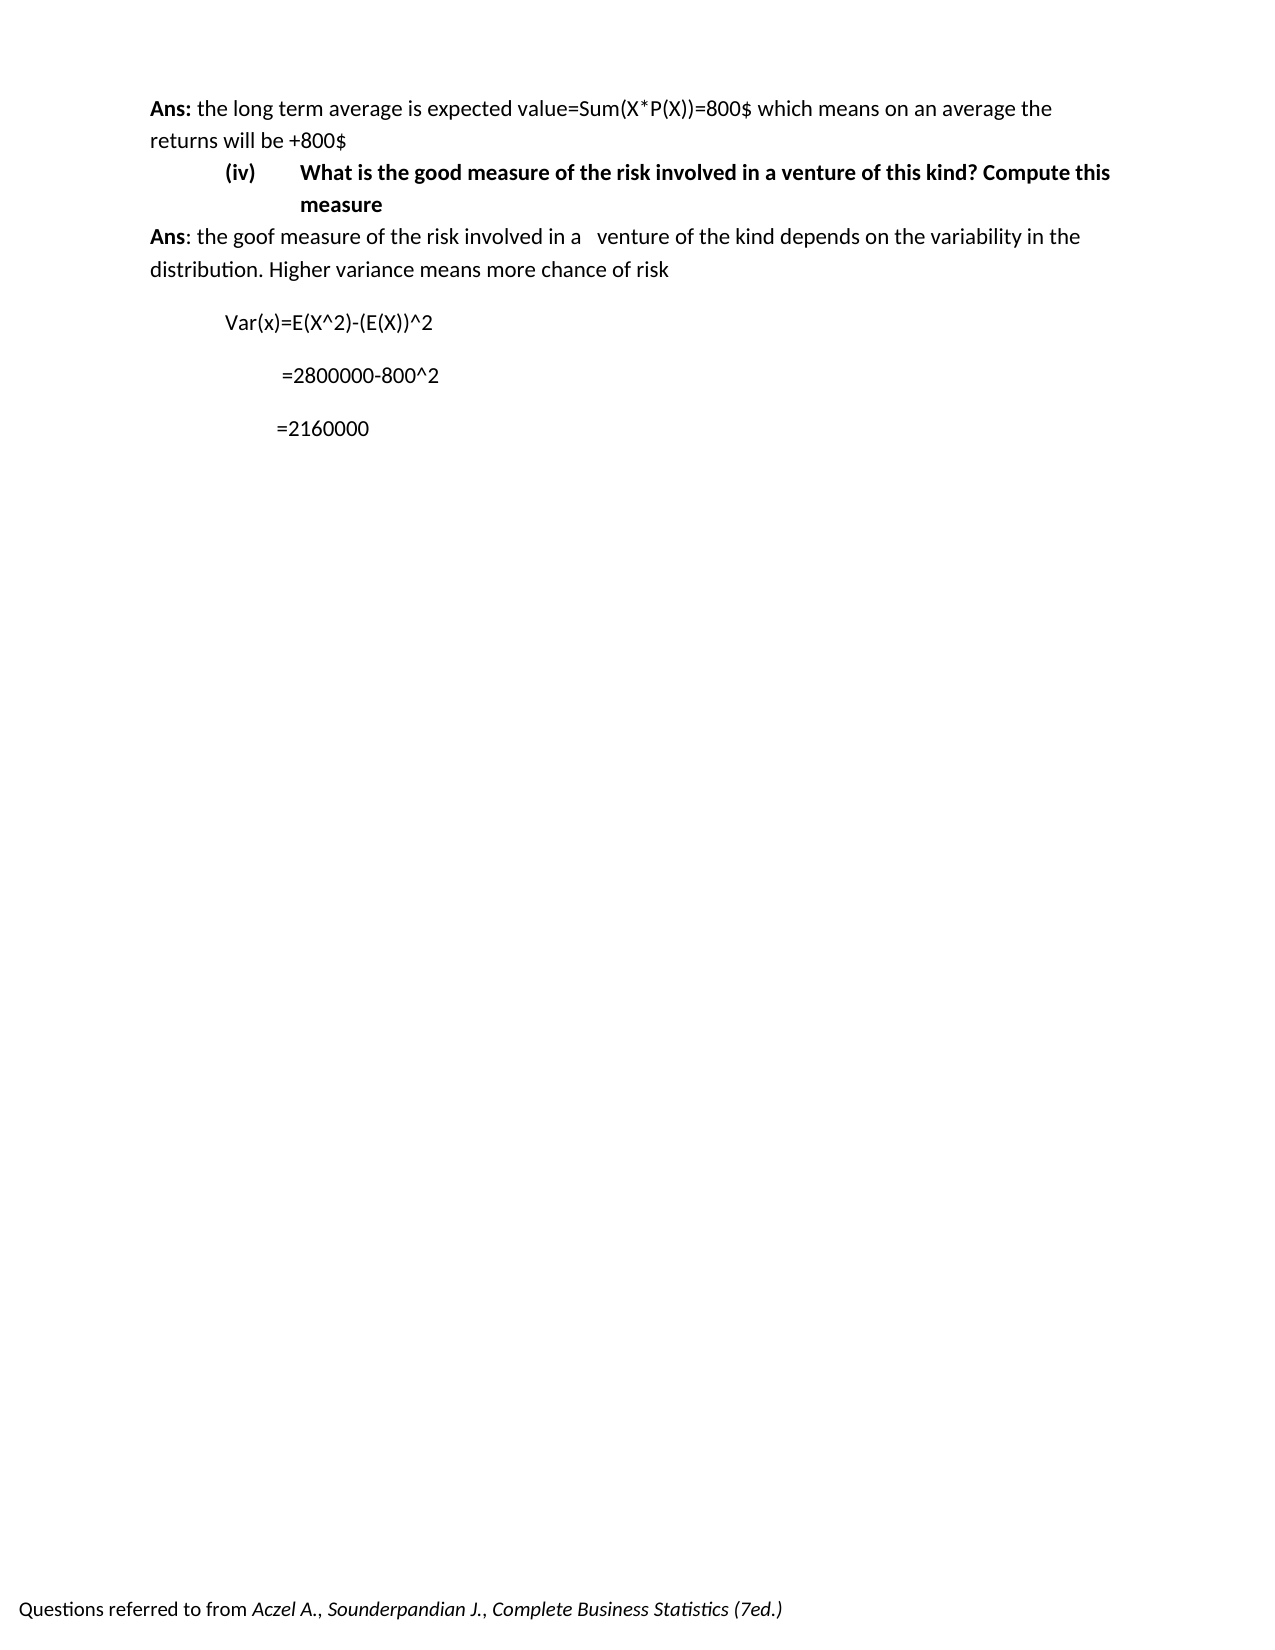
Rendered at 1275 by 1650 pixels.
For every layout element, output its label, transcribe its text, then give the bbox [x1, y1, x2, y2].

text =2160000 [150, 414, 1125, 442]
text Var(x)=E(X^2)-(E(X))^2 [150, 308, 1125, 336]
text Ans: the long term average is expected value=Sum(X*P(X))=800$ which means on an average the returns will be +800$ [150, 94, 1125, 154]
text Ans: the goof measure of the risk involved in a venture of the kind depends on the variability in the distribution. Higher variance means more chance of risk [150, 222, 1125, 283]
text =2800000-800^2 [150, 361, 1125, 389]
list What is the good measure of the risk involved in a venture of this kind? Compute this measure [225, 158, 1125, 218]
